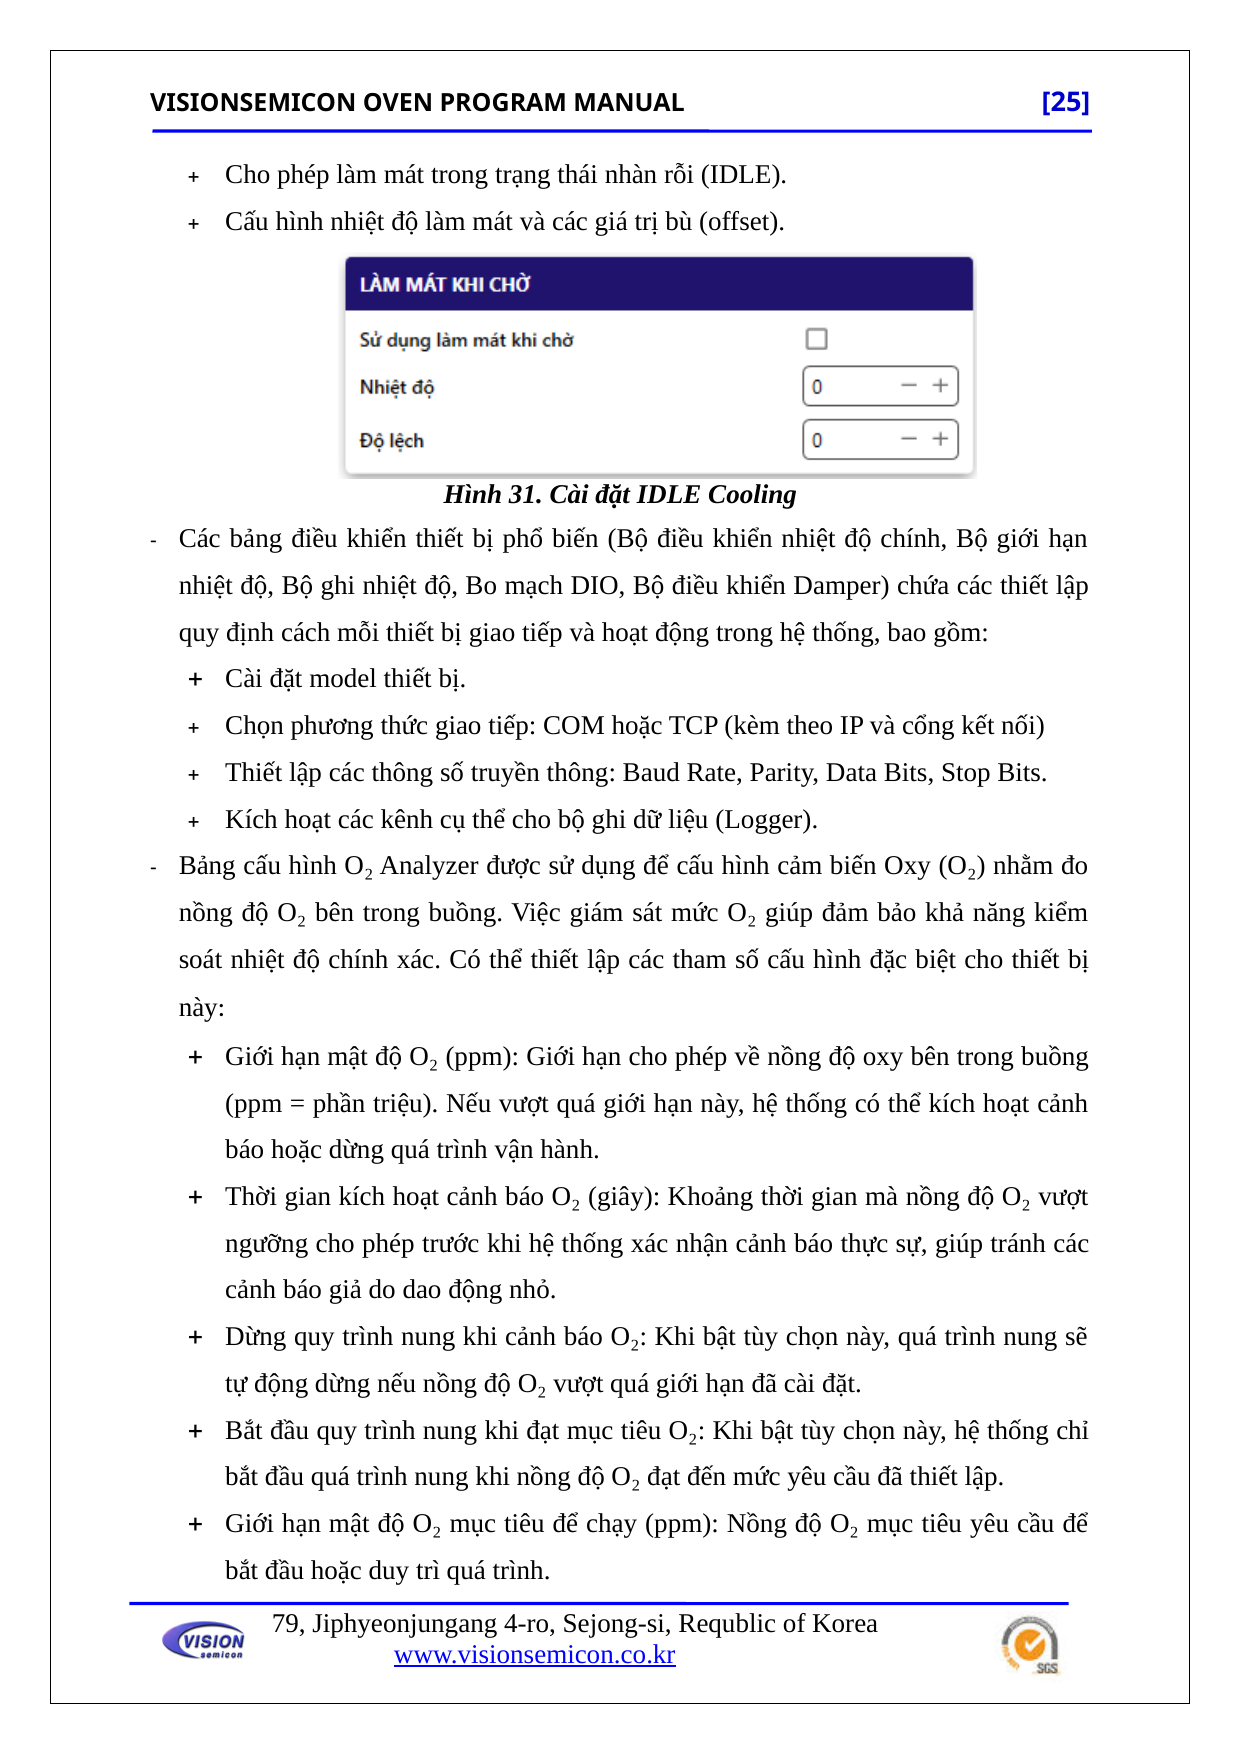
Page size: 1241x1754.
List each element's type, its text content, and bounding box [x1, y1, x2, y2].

picture [338, 252, 978, 479]
list Giới hạn mật độ O₂ (ppm): Giới hạn cho phép về nồng độ oxy bên trong buồng (ppm = phần triệu). Nếu vượt quá giới hạn này, hệ thống có thể kích hoạt cảnh báo hoặc dừng quá trình vận hành. [187, 1040, 1090, 1165]
list Chọn phương thức giao tiếp: COM hoặc TCP (kèm theo IP và cổng kết nối) [187, 709, 1090, 741]
picture [154, 1611, 261, 1668]
list Bắt đầu quy trình nung khi đạt mục tiêu O₂: Khi bật tùy chọn này, hệ thống chỉ bắt đầu quá trình nung khi nồng độ O₂ đạt đến mức yêu cầu đã thiết lập. [187, 1414, 1090, 1492]
list Cài đặt model thiết bị. [187, 662, 1090, 694]
list Cho phép làm mát trong trạng thái nhàn rỗi (IDLE). [187, 159, 1090, 190]
picture [994, 1611, 1069, 1683]
list Bảng cấu hình O₂ Analyzer được sử dụng để cấu hình cảm biến Oxy (O₂) nhằm đo nồng độ O₂ bên trong buồng. Việc giám sát mức O₂ giúp đảm bảo khả năng kiểm soát nhiệt độ chính xác. Có thể thiết lập các tham số cấu hình đặc biệt cho thiết bị này: [150, 849, 1090, 1024]
list Kích hoạt các kênh cụ thể cho bộ ghi dữ liệu (Logger). [187, 803, 1090, 834]
list Thời gian kích hoạt cảnh báo O₂ (giây): Khoảng thời gian mà nồng độ O₂ vượt ngưỡng cho phép trước khi hệ thống xác nhận cảnh báo thực sự, giúp tránh các cảnh báo giả do dao động nhỏ. [187, 1180, 1090, 1305]
list Thiết lập các thông số truyền thông: Baud Rate, Parity, Data Bits, Stop Bits. [187, 756, 1090, 787]
list Các bảng điều khiển thiết bị phổ biến (Bộ điều khiển nhiệt độ chính, Bộ giới hạn nhiệt độ, Bộ ghi nhiệt độ, Bo mạch DIO, Bộ điều khiển Damper) chứa các thiết lập quy định cách mỗi thiết bị giao tiếp và hoạt động trong hệ thống, bao gồm: [150, 522, 1090, 647]
list Cấu hình nhiệt độ làm mát và các giá trị bù (offset). [187, 205, 1090, 236]
list Giới hạn mật độ O₂ mục tiêu để chạy (ppm): Nồng độ O₂ mục tiêu yêu cầu để bắt đầu hoặc duy trì quá trình. [187, 1507, 1090, 1585]
list Dừng quy trình nung khi cảnh báo O₂: Khi bật tùy chọn này, quá trình nung sẽ tự động dừng nếu nồng độ O₂ vượt quá giới hạn đã cài đặt. [187, 1320, 1090, 1398]
